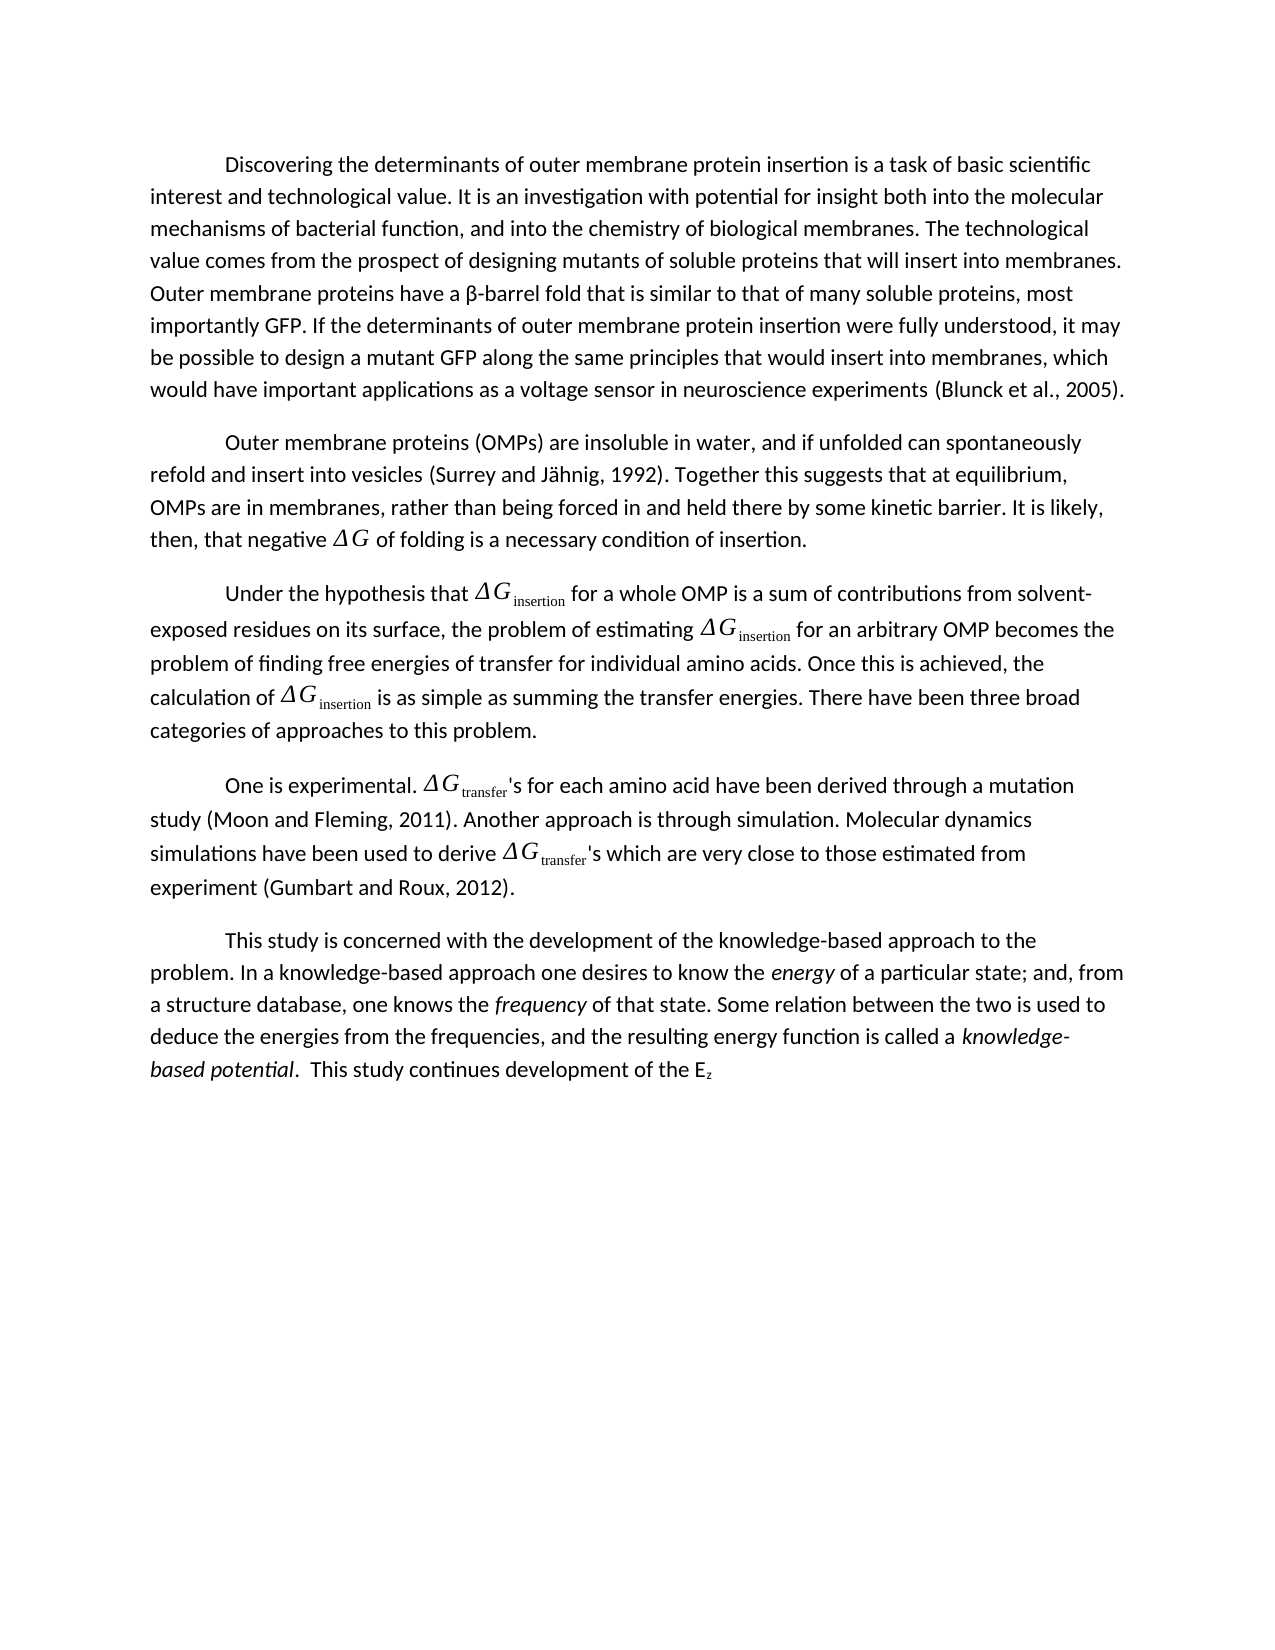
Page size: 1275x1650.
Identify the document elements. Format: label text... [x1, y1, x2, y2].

text Under the hypothesis that for a whole OMP is a sum of contributions from solvent-exposed residues on its surface, the problem of estimating for an arbitrary OMP becomes the problem of finding free energies of transfer for individual amino acids. Once this is achieved, the calculation of is as simple as summing the transfer energies. There have been three broad categories of approaches to this problem. [150, 578, 1125, 745]
text One is experimental. 's for each amino acid have been derived through a mutation study (Moon and Fleming, 2011). Another approach is through simulation. Molecular dynamics simulations have been used to derive 's which are very close to those estimated from experiment (Gumbart and Roux, 2012). [150, 770, 1125, 901]
text This study is concerned with the development of the knowledge-based approach to the problem. In a knowledge-based approach one desires to know the energy of a particular state; and, from a structure database, one knows the frequency of that state. Some relation between the two is used to deduce the energies from the frequencies, and the resulting energy function is called a knowledge-based potential. This study continues development of the Ez [150, 926, 1125, 1083]
text Outer membrane proteins (OMPs) are insoluble in water, and if unfolded can spontaneously refold and insert into vesicles (Surrey and Jähnig, 1992). Together this suggests that at equilibrium, OMPs are in membranes, rather than being forced in and held there by some kinetic barrier. It is likely, then, that negative of folding is a necessary condition of insertion. [150, 428, 1125, 553]
text Discovering the determinants of outer membrane protein insertion is a task of basic scientific interest and technological value. It is an investigation with potential for insight both into the molecular mechanisms of bacterial function, and into the chemistry of biological membranes. The technological value comes from the prospect of designing mutants of soluble proteins that will insert into membranes. Outer membrane proteins have a β-barrel fold that is similar to that of many soluble proteins, most importantly GFP. If the determinants of outer membrane protein insertion were fully understood, it may be possible to design a mutant GFP along the same principles that would insert into membranes, which would have important applications as a voltage sensor in neuroscience experiments (Blunck et al., 2005). [150, 150, 1125, 403]
